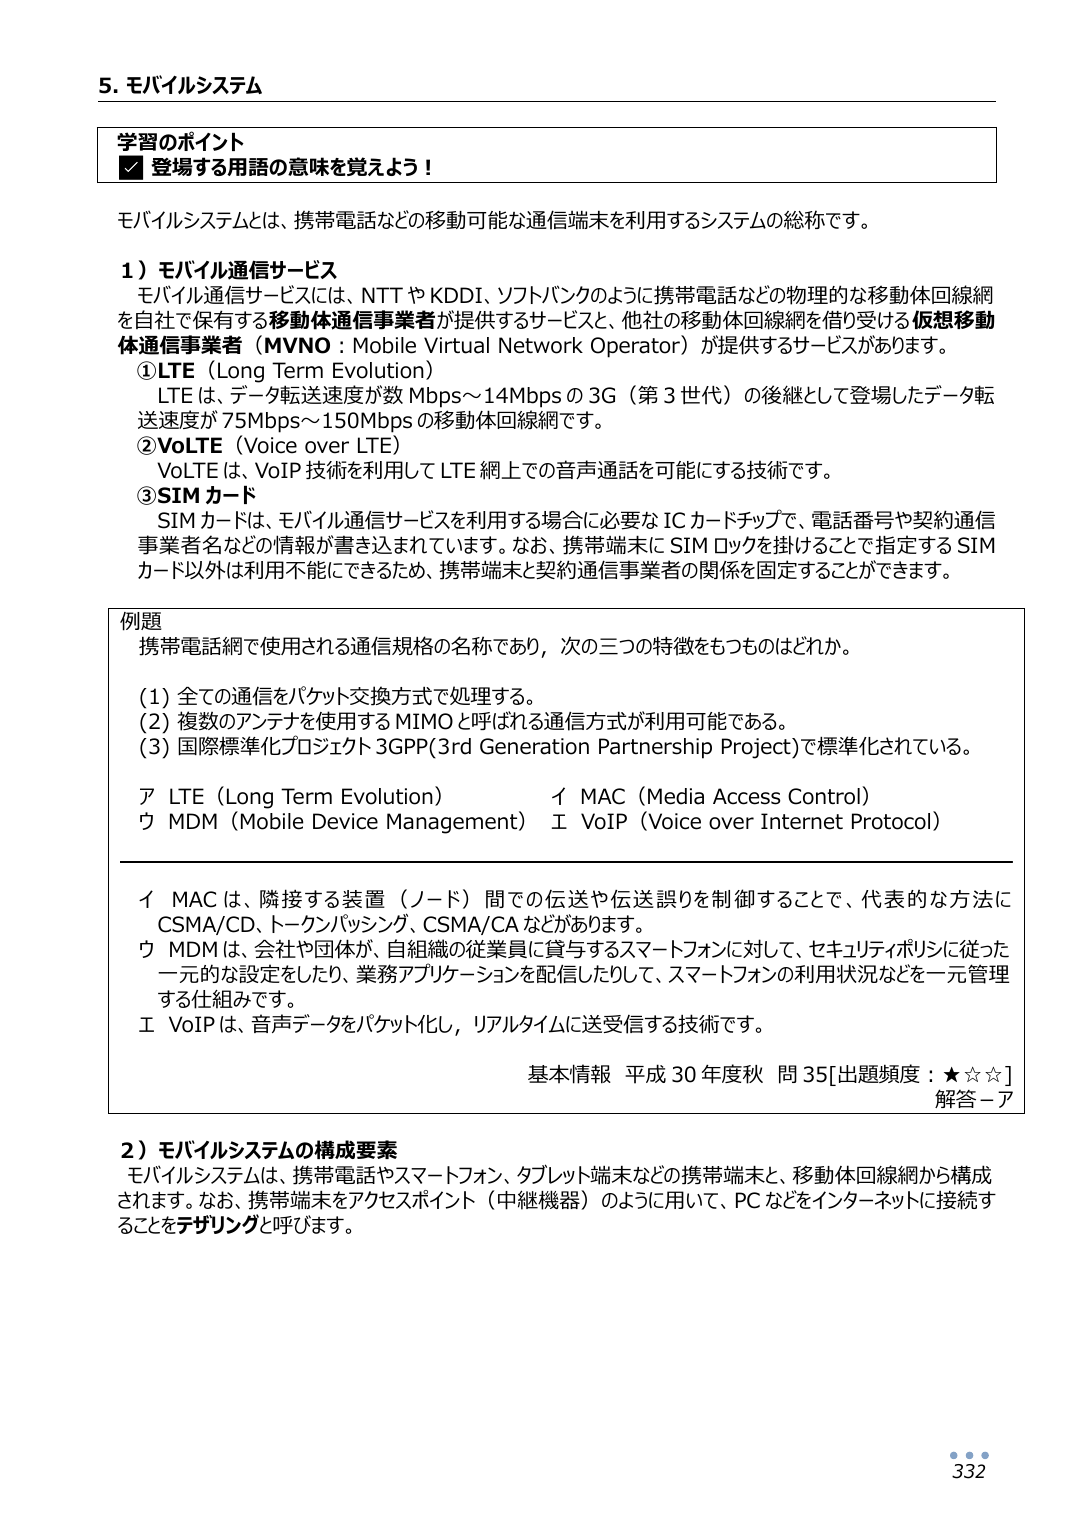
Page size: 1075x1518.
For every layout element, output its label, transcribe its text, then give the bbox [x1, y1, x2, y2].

text VoLTEは、VoIP技術を利用してLTE網上での音声通話を可能にする技術です。 [137, 458, 996, 483]
text モバイル通信サービスには、NTTやKDDI、ソフトバンクのように携帯電話などの物理的な移動体回線網を自社で保有する移動体通信事業者が提供するサービスと、他社の移動体回線網を借り受ける仮想移動体通信事業者（MVNO：Mobile Virtual Network Operator）が提供するサービスがあります。 [117, 283, 996, 358]
subtitle 5. モバイルシステム [98, 74, 996, 101]
text 学習のポイント [98, 128, 996, 152]
text モバイルシステムとは、携帯電話などの移動可能な通信端末を利用するシステムの総称です。 [98, 208, 996, 233]
text ✅ 登場する用語の意味を覚えよう！ [98, 152, 996, 182]
subtitle １）モバイル通信サービス [98, 258, 996, 283]
table_header 例題 携帯電話網で使用される通信規格の名称であり，次の三つの特徴をもつものはどれか。 (1) 全ての通信をパケット交換方式で処理する。 (2) 複数のアンテナを使用するMIMOと呼ばれる通信方式が利用可能である。 (3) 国際標準化プロジェクト3GPP(3rd Generation Partnership Project)で標準化されている。 ア LTE（Long Term Evolution） イ MAC（Media Access Control） ウ MDM（Mobile Device Management） エ VoIP（Voice over Internet Protocol） イ MACは、隣接する装置（ノード）間での伝送や伝送誤りを制御することで、代表的な方法にCSMA/CD、トークンパッシング、CSMA/CAなどがあります。 ウ MDMは、会社や団体が、自組織の従業員に貸与するスマートフォンに対して、セキュリティポリシに従った一元的な設定をしたり、業務アプリケーションを配信したりして、スマートフォンの利用状況などを一元管理する仕組みです。 エ VoIPは、音声データをパケット化し，リアルタイムに送受信する技術です。 基本情報 平成30年度秋 問35[出題頻度：★☆☆] 解答－ア [109, 609, 1024, 1113]
subtitle ①LTE（Long Term Evolution） [79, 358, 996, 383]
subtitle ２）モバイルシステムの構成要素 [98, 1139, 996, 1164]
text SIMカードは、モバイル通信サービスを利用する場合に必要なICカードチップで、電話番号や契約通信事業者名などの情報が書き込まれています。なお、携帯端末にSIMロックを掛けることで指定するSIMカード以外は利用不能にできるため、携帯端末と契約通信事業者の関係を固定することができます。 [137, 508, 996, 583]
text LTEは、データ転送速度が数Mbps～14Mbpsの3G（第３世代）の後継として登場したデータ転送速度が75Mbps～150Mbpsの移動体回線網です。 [137, 383, 996, 433]
text モバイルシステムは、携帯電話やスマートフォン、タブレット端末などの携帯端末と、移動体回線網から構成されます。なお、携帯端末をアクセスポイント（中継機器）のように用いて、PCなどをインターネットに接続することをテザリングと呼びます。 [117, 1164, 996, 1239]
subtitle ②VoLTE（Voice over LTE） [79, 433, 996, 458]
subtitle ③SIMカード [79, 483, 996, 508]
